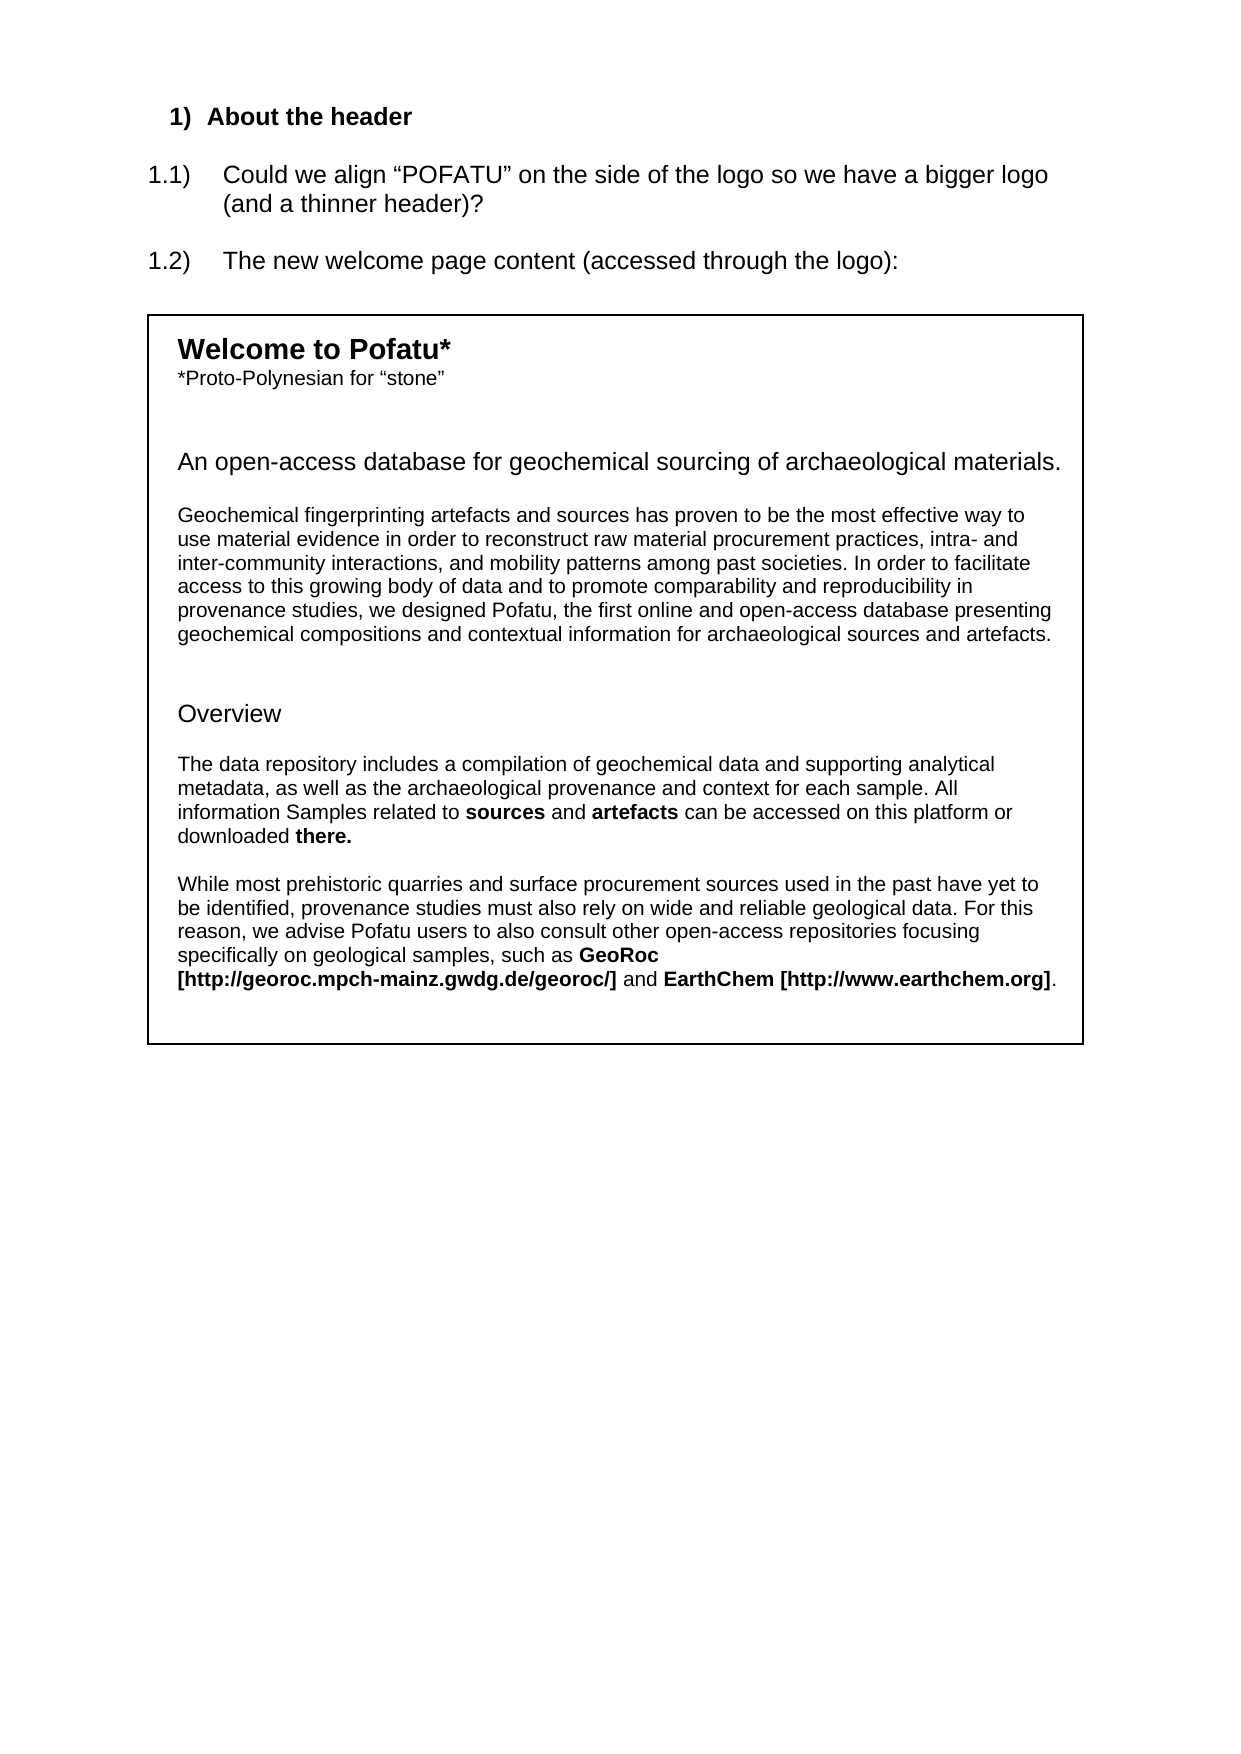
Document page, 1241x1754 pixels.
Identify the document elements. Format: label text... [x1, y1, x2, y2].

list The new welcome page content (accessed through the logo): [148, 246, 1093, 275]
text An open-access database for geochemical sourcing of archaeological materials. [177, 447, 1064, 476]
text Geochemical fingerprinting artefacts and sources has proven to be the most effective way to use material evidence in order to reconstruct raw material procurement practices, intra- and inter-community interactions, and mobility patterns among past societies. In order to facilitate access to this growing body of data and to promote comparability and reproducibility in provenance studies, we designed Pofatu, the first online and open-access database presenting geochemical compositions and contextual information for archaeological sources and artefacts. [177, 502, 1064, 646]
text Overview [177, 699, 1064, 728]
list About the header [169, 102, 1093, 131]
text While most prehistoric quarries and surface procurement sources used in the past have yet to be identified, provenance studies must also rely on wide and reliable geological data. For this reason, we advise Pofatu users to also consult other open-access repositories focusing specifically on geological samples, such as GeoRoc [http://georoc.mpch-mainz.gwdg.de/georoc/] and EarthChem [http://www.earthchem.org]. [177, 871, 1064, 991]
text *Proto-Polynesian for “stone” [177, 366, 1064, 390]
list Could we align “POFATU” on the side of the logo so we have a bigger logo (and a thinner header)? [148, 160, 1093, 217]
text Welcome to Pofatu* [177, 332, 1064, 366]
text The data repository includes a compilation of geochemical data and supporting analytical metadata, as well as the archaeological provenance and context for each sample. All information Samples related to sources and artefacts can be accessed on this platform or downloaded there. [177, 752, 1064, 847]
